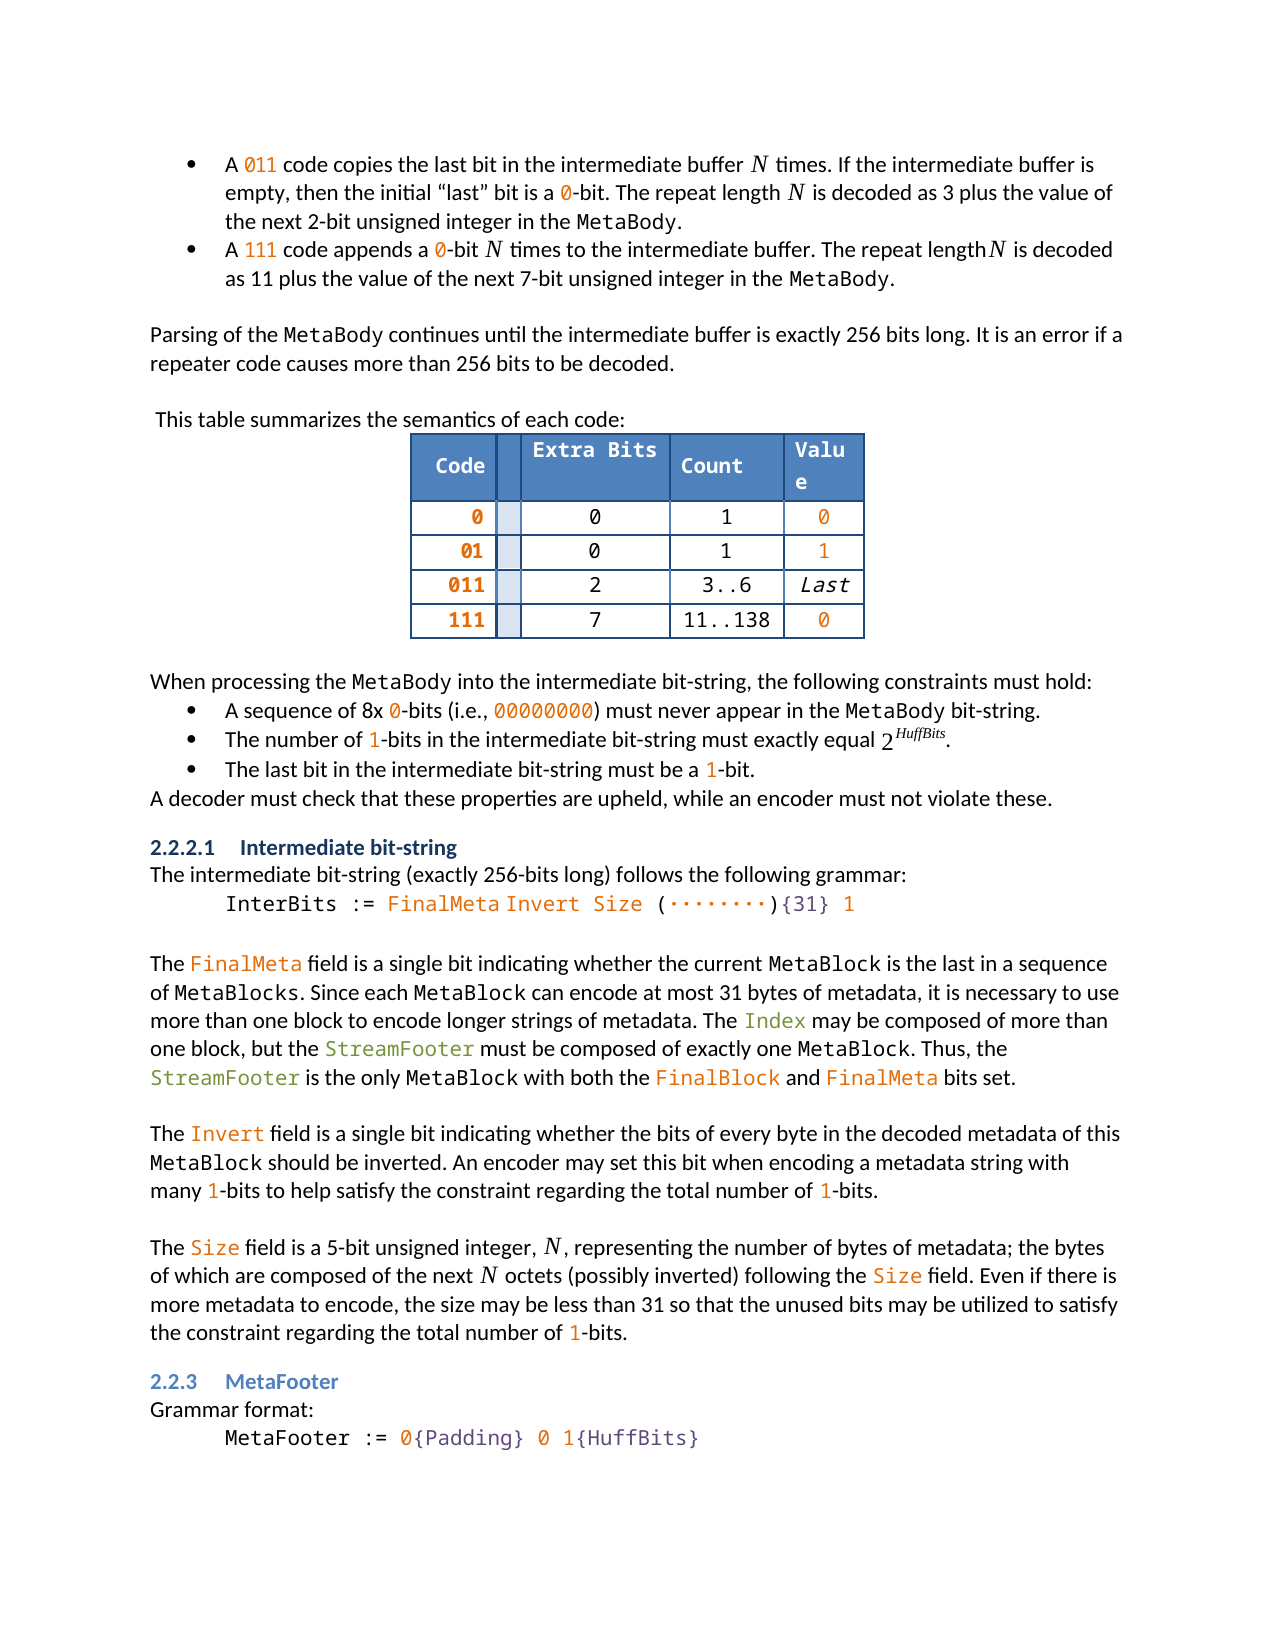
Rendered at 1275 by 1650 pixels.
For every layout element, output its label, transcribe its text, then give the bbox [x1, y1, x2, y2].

table_cell 1 [671, 536, 783, 568]
table_cell 1 [671, 502, 783, 534]
table_cell 111 [412, 605, 495, 637]
text The Size field is a 5-bit unsigned integer, , representing the number of bytes of metadata; the bytes of which are composed of the next octets (possibly inverted) following the Size field. Even if there is more metadata to encode, the size may be less than 31 so that the unused bits may be utilized to satisfy the constraint regarding the total number of 1-bits. [150, 1233, 1125, 1346]
table_cell 11..138 [671, 605, 783, 637]
list The number of 1-bits in the intermediate bit-string must exactly equal . [187, 724, 1125, 755]
text The intermediate bit-string (exactly 256-bits long) follows the following grammar: [150, 861, 1125, 889]
text Parsing of the MetaBody continues until the intermediate buffer is exactly 256 bits long. It is an error if a repeater code causes more than 256 bits to be decoded. [150, 320, 1125, 377]
table_header Code [412, 435, 495, 500]
text A decoder must check that these properties are upheld, while an encoder must not violate these. [150, 784, 1125, 812]
text This table summarizes the semantics of each code: [150, 405, 1125, 433]
table_cell 0 [785, 605, 863, 637]
table_cell 2 [522, 571, 669, 603]
subtitle Intermediate bit-string [150, 833, 1125, 861]
text The FinalMeta field is a single bit indicating whether the current MetaBlock is the last in a sequence of MetaBlocks. Since each MetaBlock can encode at most 31 bytes of metadata, it is necessary to use more than one block to encode longer strings of metadata. The Index may be composed of more than one block, but the StreamFooter must be composed of exactly one MetaBlock. Thus, the StreamFooter is the only MetaBlock with both the FinalBlock and FinalMeta bits set. [150, 949, 1125, 1091]
table_cell 0 [412, 502, 495, 534]
text Grammar format: [150, 1395, 1125, 1423]
table_cell 3..6 [671, 571, 783, 603]
list The last bit in the intermediate bit-string must be a 1-bit. [187, 755, 1125, 784]
table_header Count [671, 435, 783, 500]
table_cell 0 [522, 536, 669, 568]
table_cell 011 [412, 571, 495, 603]
text When processing the MetaBody into the intermediate bit-string, the following constraints must hold: [150, 667, 1125, 696]
text MetaFooter := 0{Padding} 0 1{HuffBits} [150, 1423, 1125, 1451]
list A 011 code copies the last bit in the intermediate buffer times. If the intermediate buffer is empty, then the initial “last” bit is a 0-bit. The repeat length is decoded as 3 plus the value of the next 2-bit unsigned integer in the MetaBody. [187, 150, 1125, 235]
table_cell [498, 536, 520, 568]
subtitle MetaFooter [150, 1367, 1125, 1395]
text The Invert field is a single bit indicating whether the bits of every byte in the decoded metadata of this MetaBlock should be inverted. An encoder may set this bit when encoding a metadata string with many 1-bits to help satisfy the constraint regarding the total number of 1-bits. [150, 1119, 1125, 1205]
table_cell [498, 571, 520, 603]
table_header [498, 435, 520, 500]
table_cell [498, 502, 520, 534]
table_header Value [785, 435, 863, 500]
list A sequence of 8x 0-bits (i.e., 00000000) must never appear in the MetaBody bit-string. [187, 696, 1125, 724]
table_cell 0 [522, 502, 669, 534]
table_cell 1 [785, 536, 863, 568]
table_cell Last [785, 571, 863, 603]
table_cell [498, 605, 520, 637]
table_cell 0 [785, 502, 863, 534]
table_cell 01 [412, 536, 495, 568]
text InterBits := FinalMeta Invert Size (∙∙∙∙∙∙∙∙){31} 1 [150, 889, 1125, 917]
table_cell 7 [522, 605, 669, 637]
table_header Extra Bits [522, 435, 669, 500]
list A 111 code appends a 0-bit times to the intermediate buffer. The repeat length is decoded as 11 plus the value of the next 7-bit unsigned integer in the MetaBody. [187, 235, 1125, 292]
